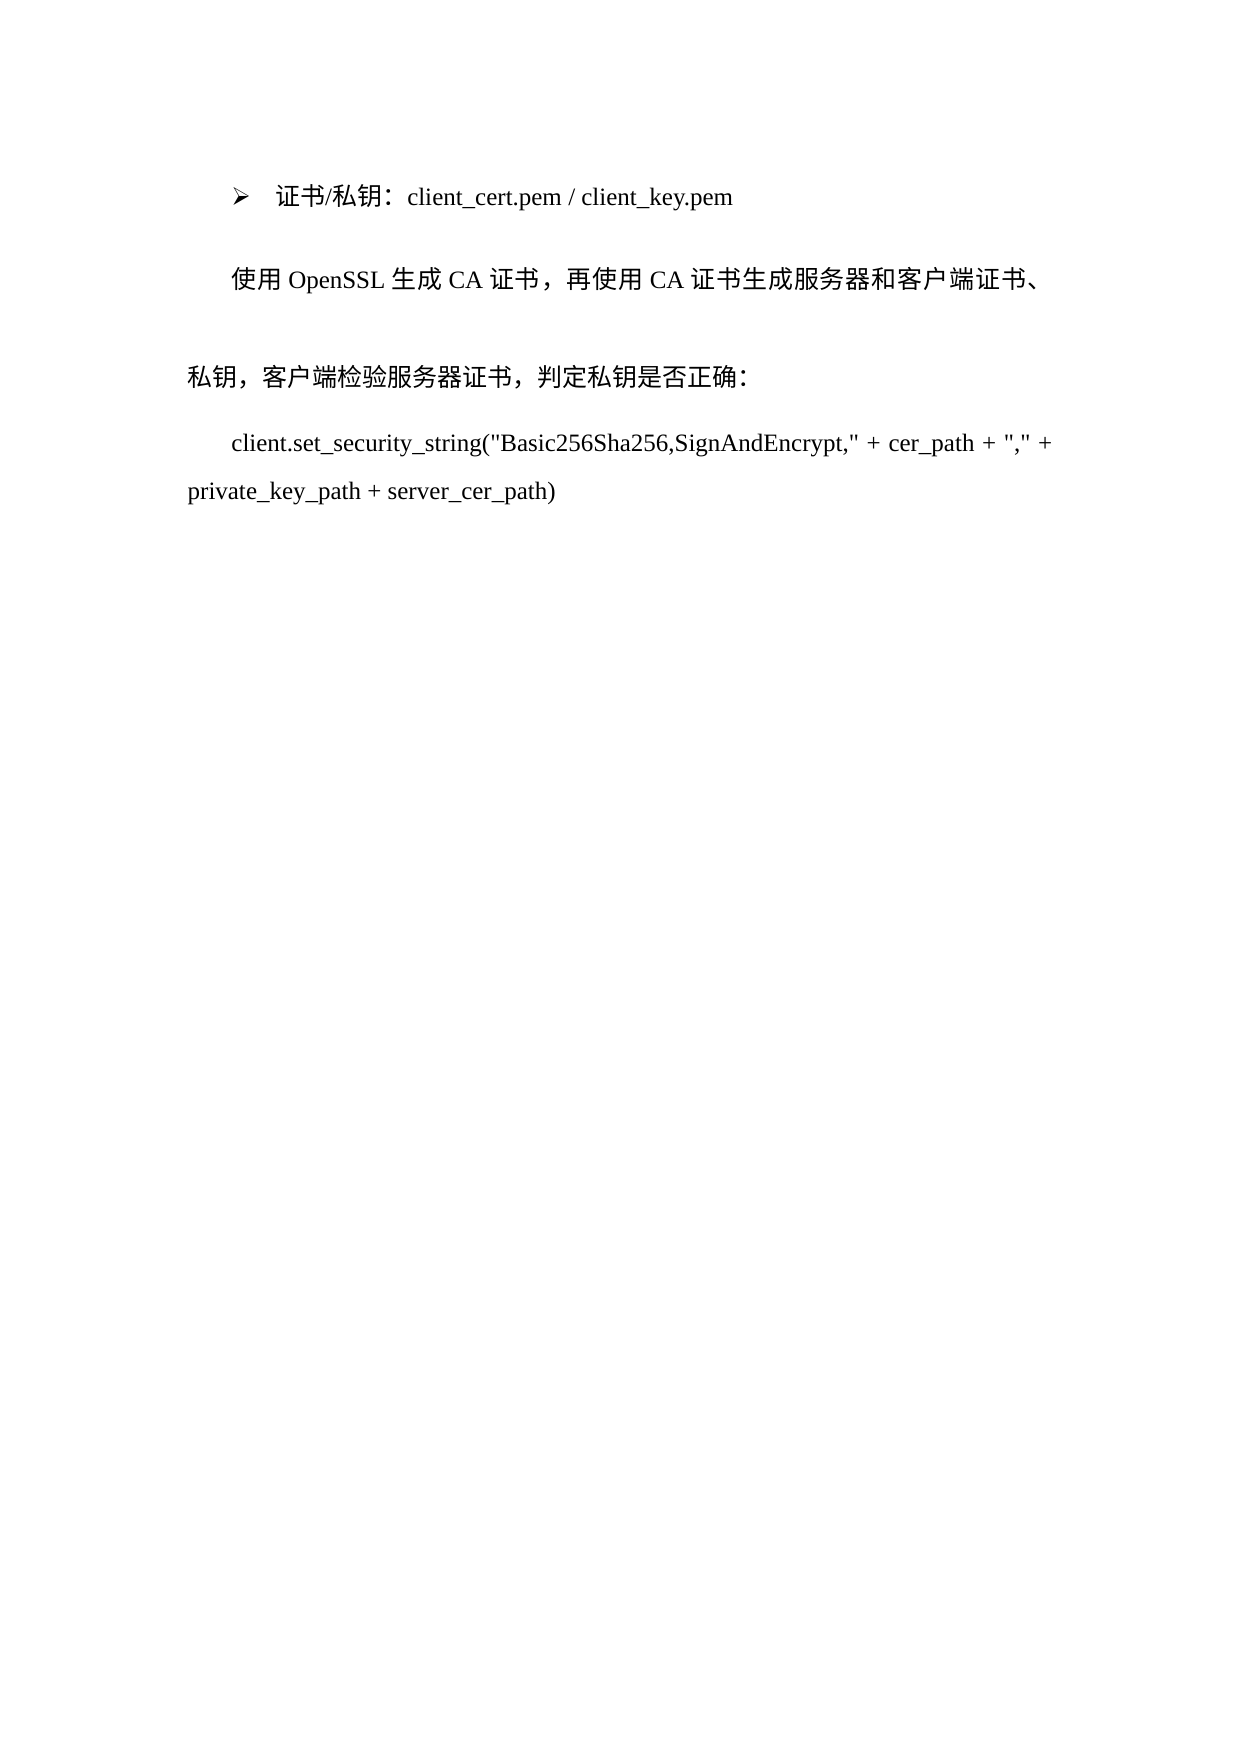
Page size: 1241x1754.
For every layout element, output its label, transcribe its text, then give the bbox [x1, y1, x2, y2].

text client.set_security_string("Basic256Sha256,SignAndEncrypt," + cer_path + "," + private_key_path + server_cer_path) [187, 426, 1053, 507]
text 使用OpenSSL生成CA证书，再使用CA证书生成服务器和客户端证书、私钥，客户端检验服务器证书，判定私钥是否正确： [187, 245, 1053, 408]
list 证书/私钥：client_cert.pem / client_key.pem [231, 162, 1053, 227]
